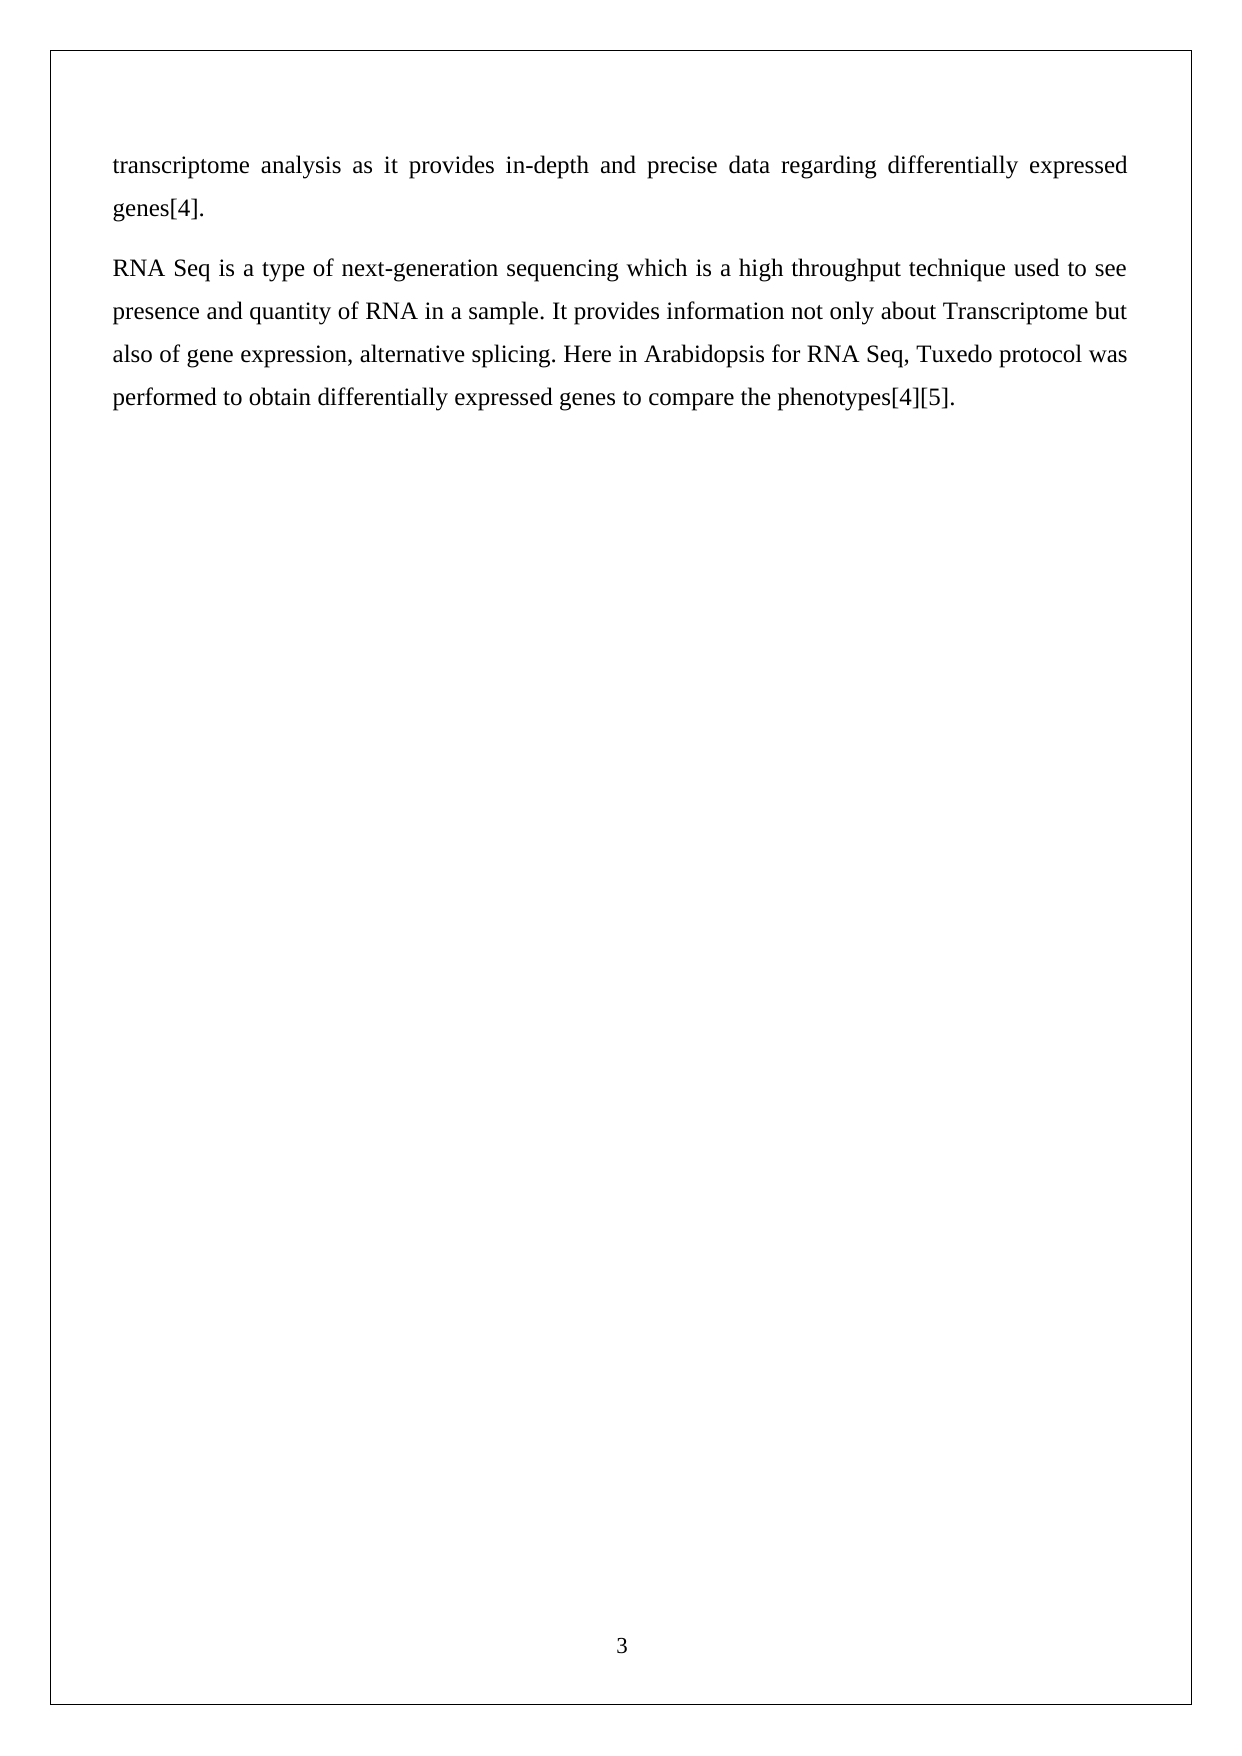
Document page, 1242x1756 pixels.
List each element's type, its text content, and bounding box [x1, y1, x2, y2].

text RNA Seq is a type of next-generation sequencing which is a high throughput technique used to see presence and quantity of RNA in a sample. It provides information not only about Transcriptome but also of gene expression, alternative splicing. Here in Arabidopsis for RNA Seq, Tuxedo protocol was performed to obtain differentially expressed genes to compare the phenotypes[4][5]. [112, 253, 1129, 411]
text transcriptome analysis as it provides in-depth and precise data regarding differentially expressed genes[4]. [112, 150, 1129, 222]
